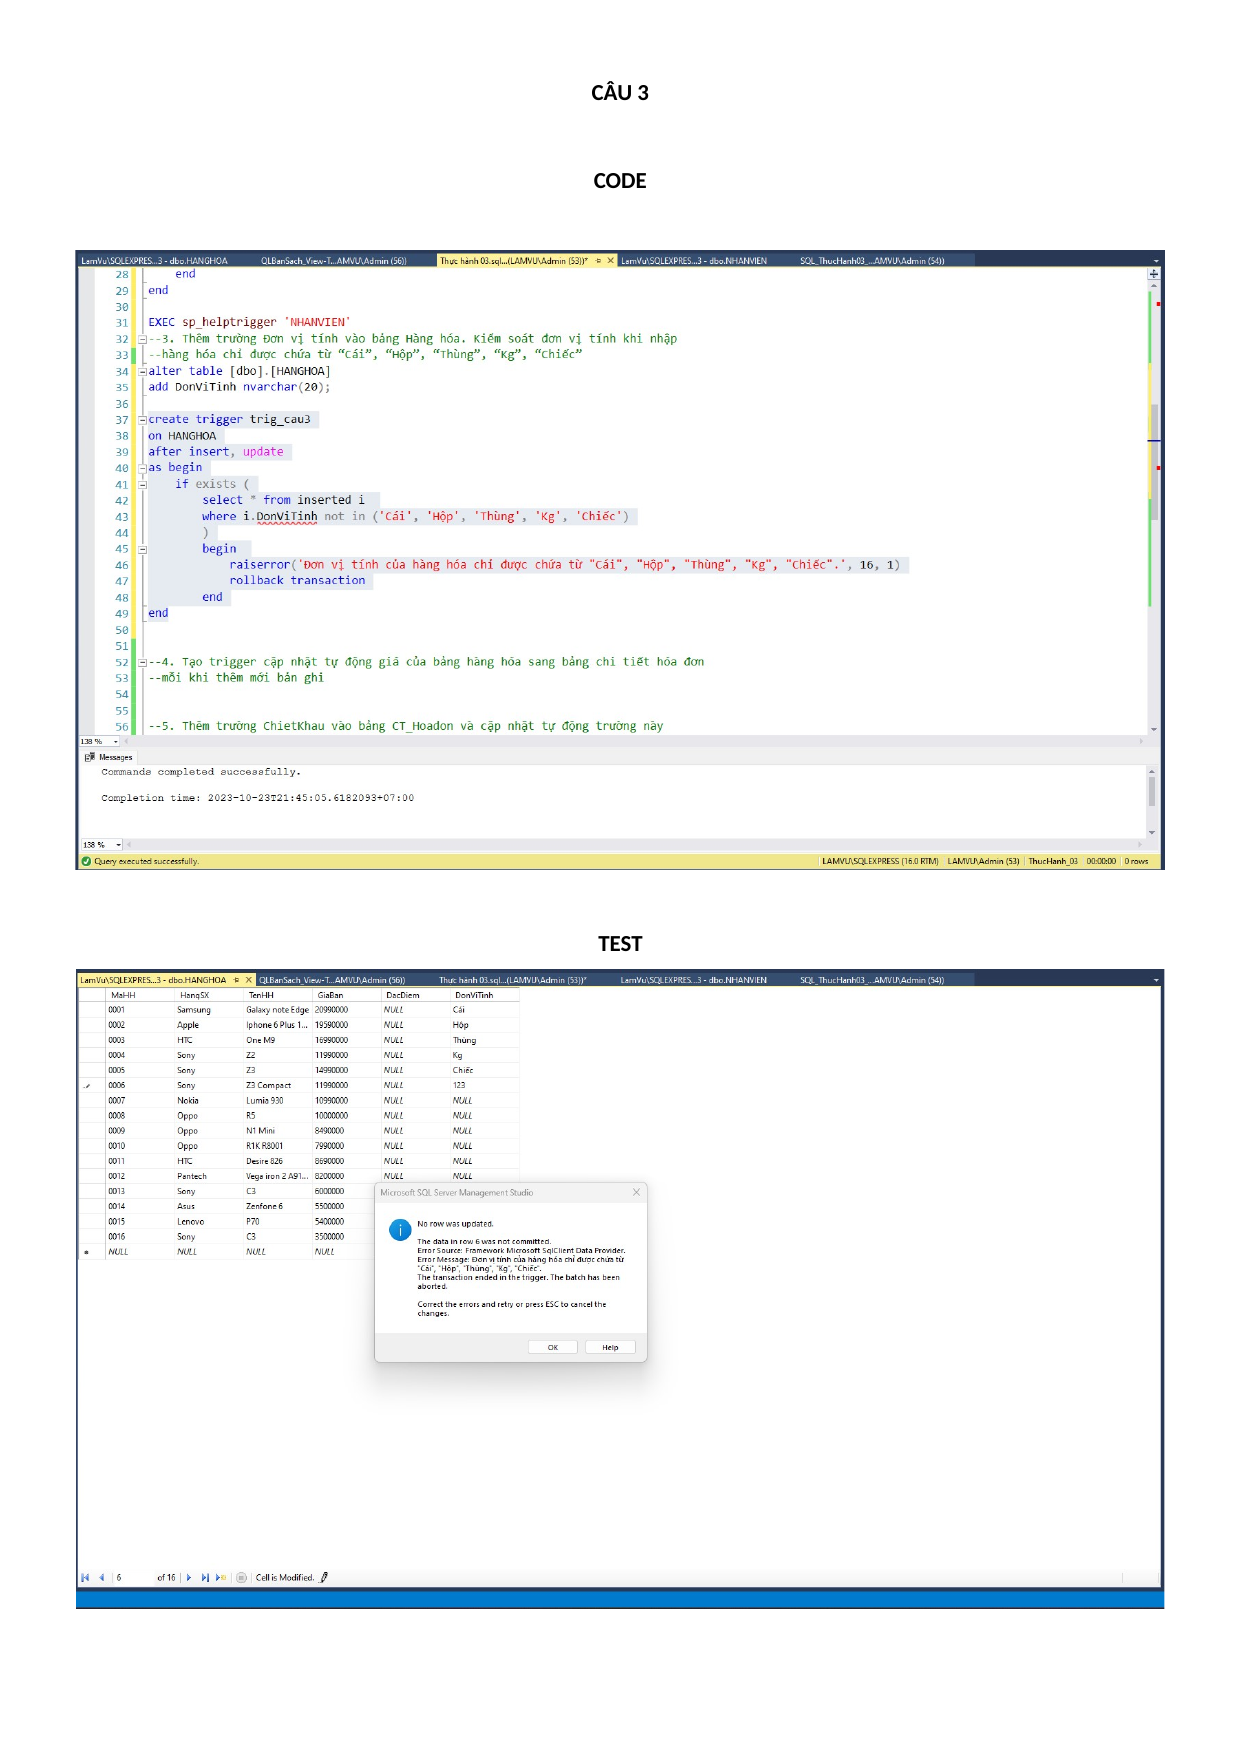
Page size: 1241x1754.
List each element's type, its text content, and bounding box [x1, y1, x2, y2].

text CODE [75, 162, 1165, 194]
picture [76, 969, 1165, 1609]
text TEST [75, 925, 1165, 957]
text CÂU 3 [75, 75, 1165, 106]
picture [75, 250, 1165, 870]
